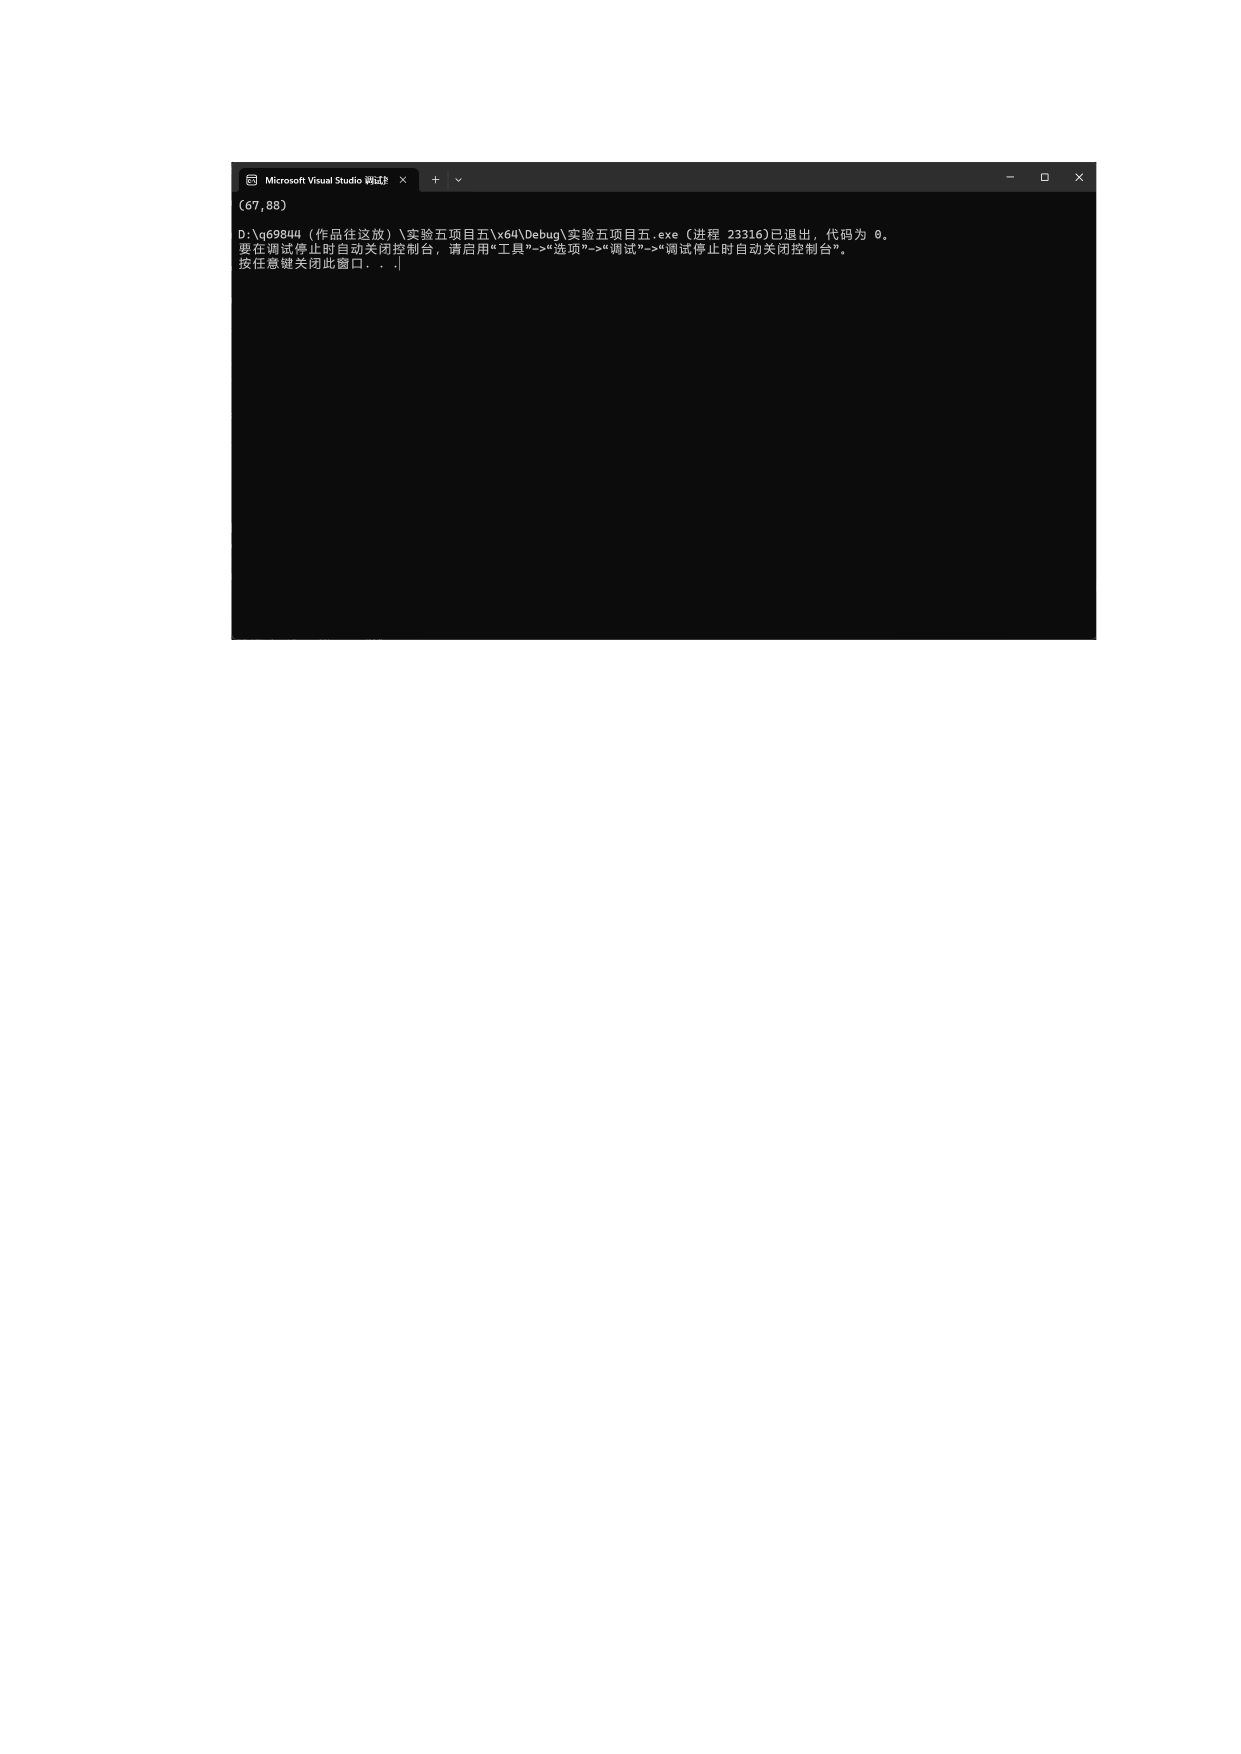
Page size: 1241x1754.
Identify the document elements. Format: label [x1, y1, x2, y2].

picture [231, 162, 1097, 640]
